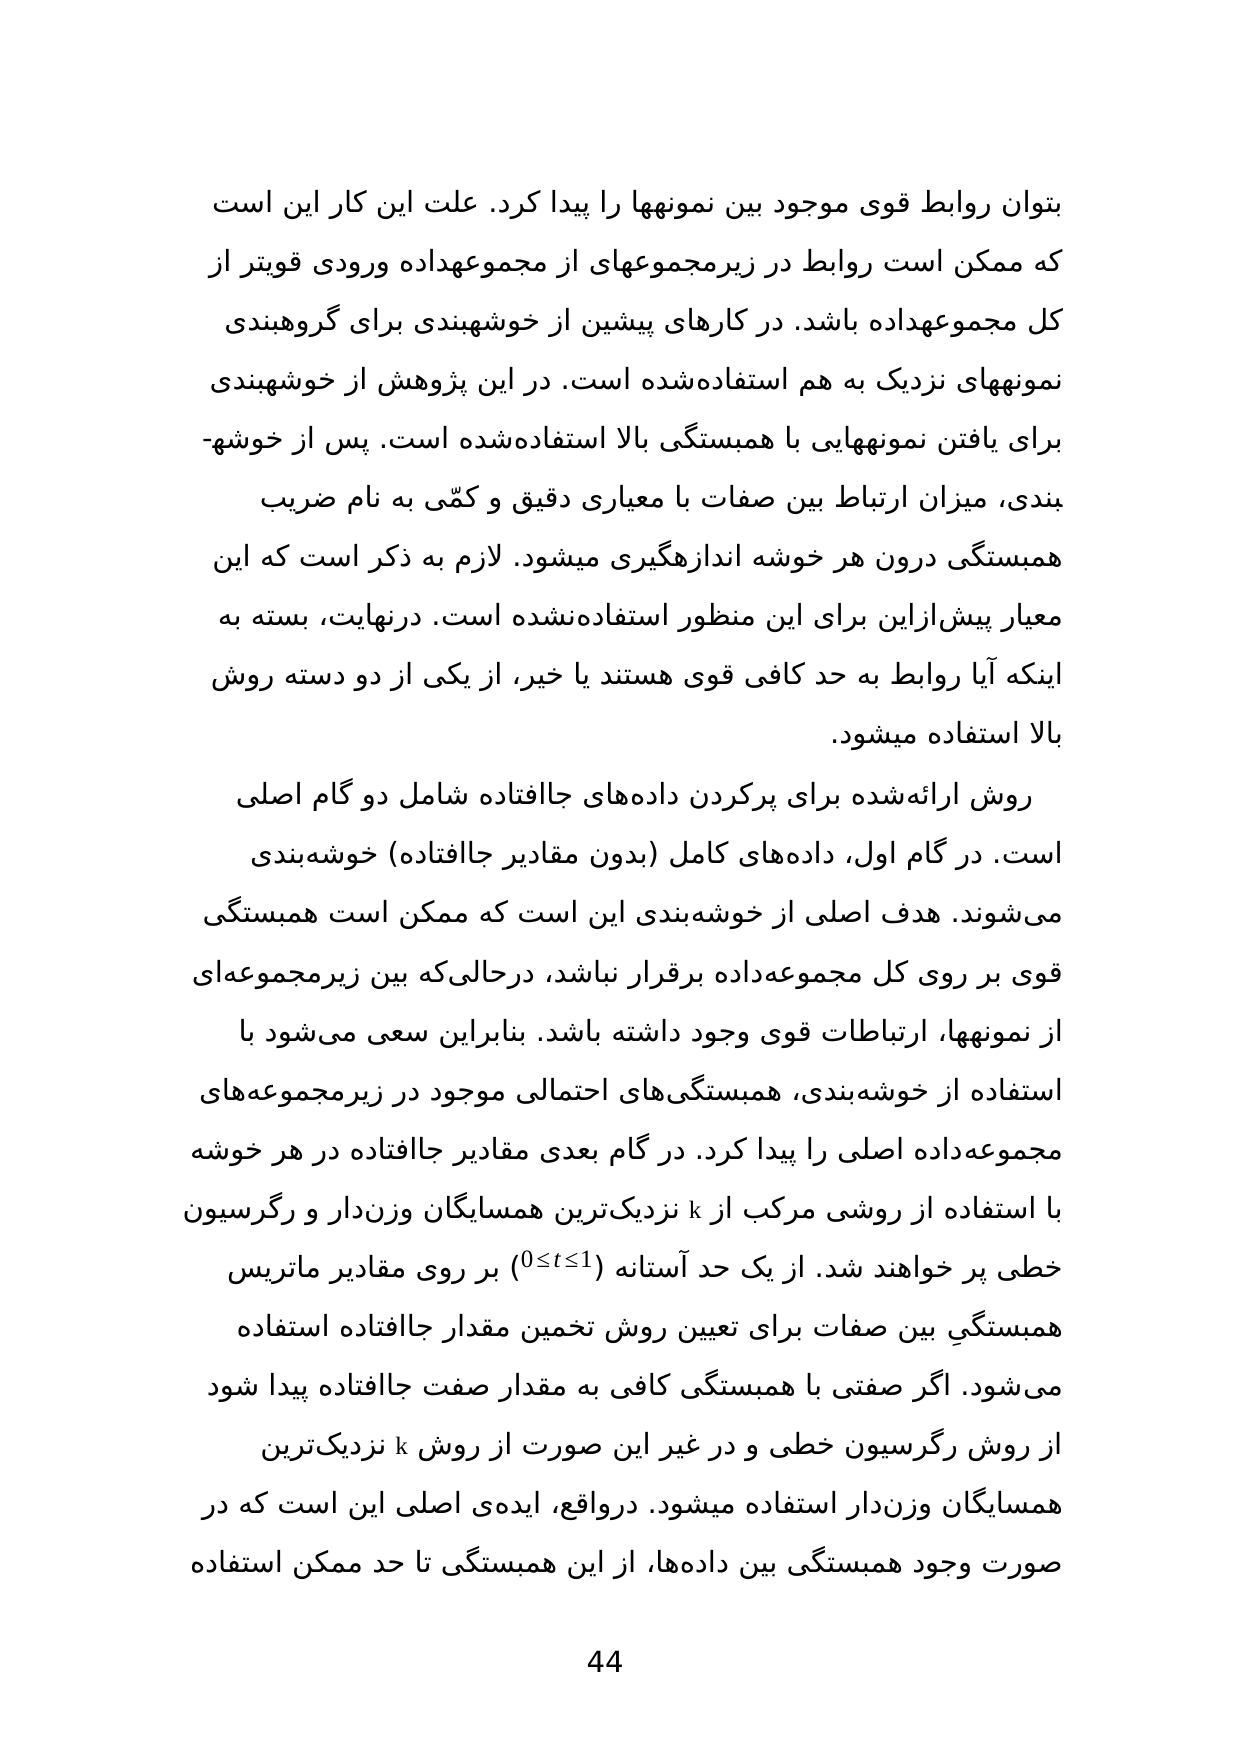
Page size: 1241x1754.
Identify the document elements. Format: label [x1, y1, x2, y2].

text [177, 758, 1063, 1584]
text [177, 165, 1063, 756]
